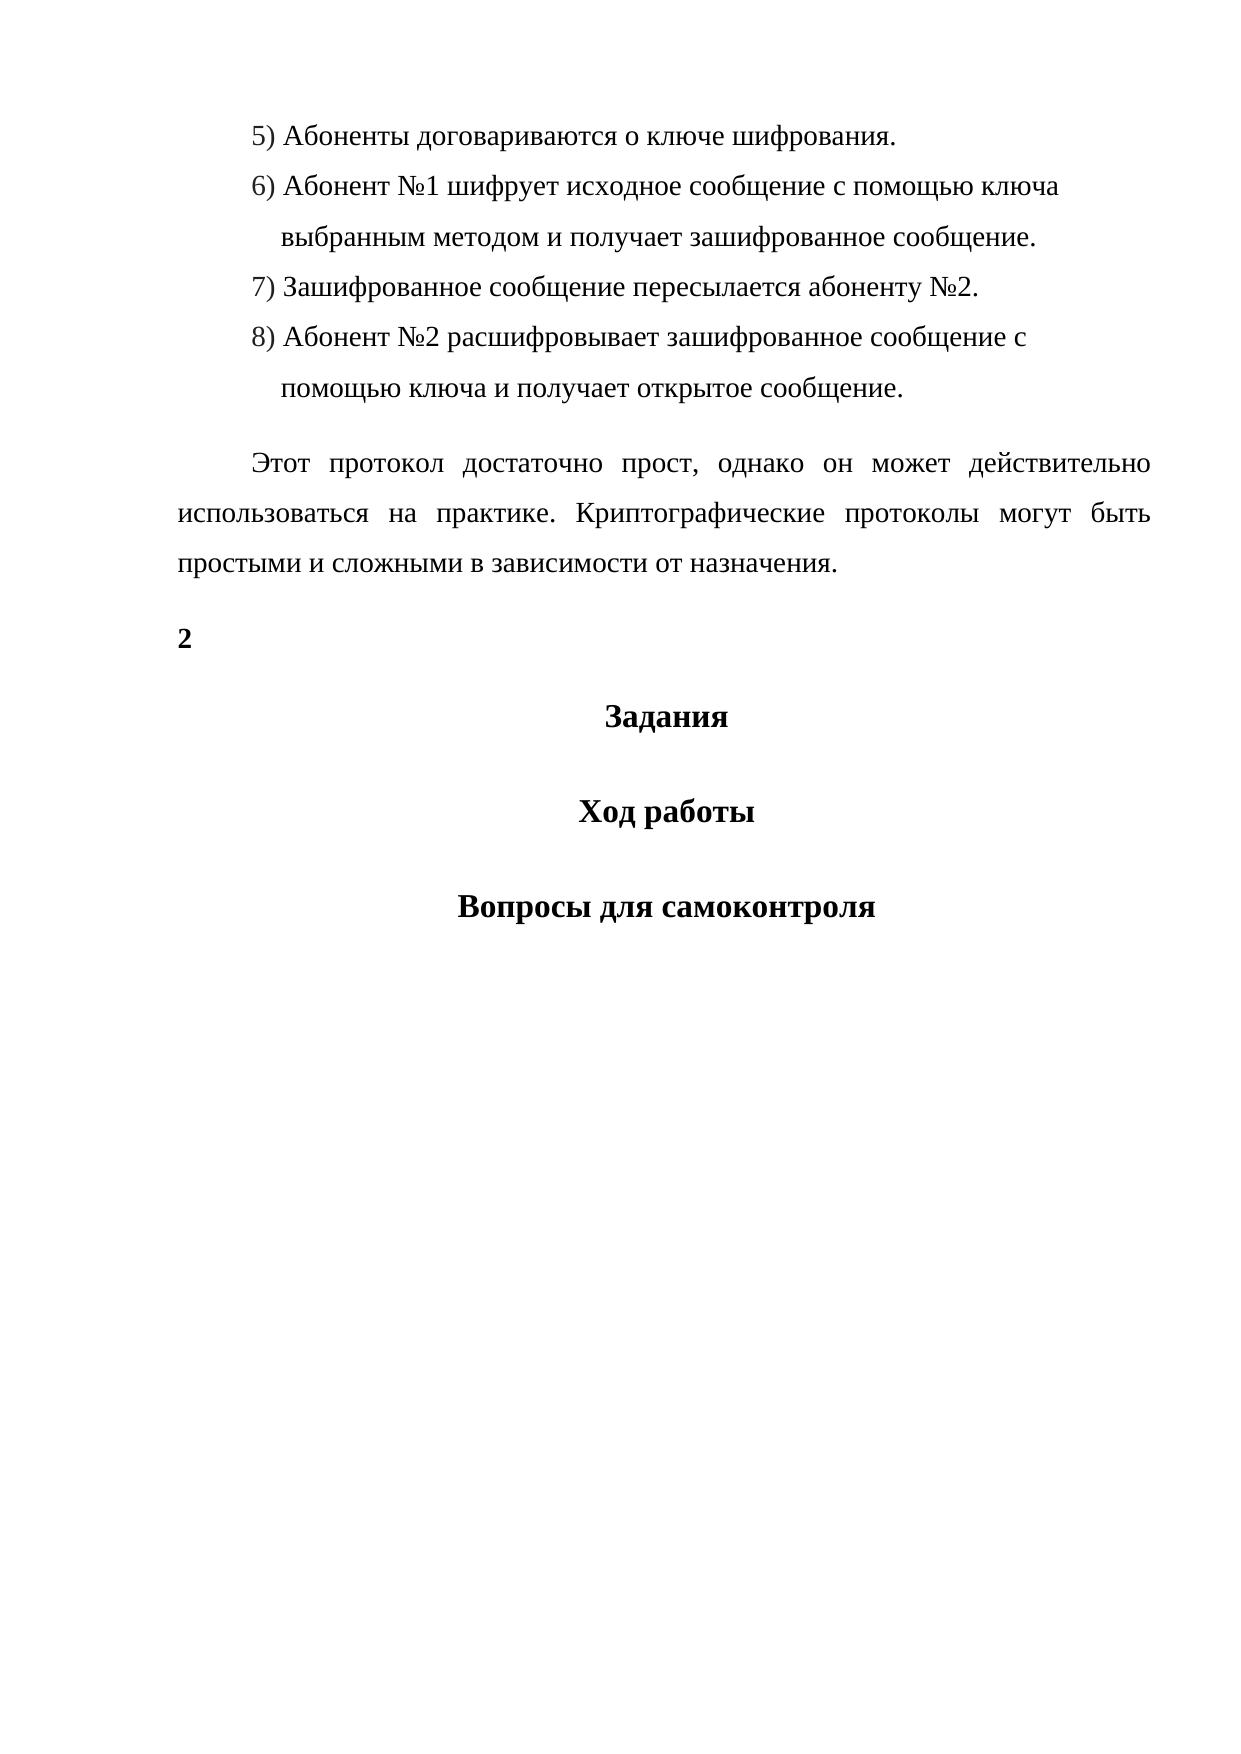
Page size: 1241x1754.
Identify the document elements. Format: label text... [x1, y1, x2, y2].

subtitle Вопросы для самоконтроля [177, 886, 1152, 924]
subtitle Задания [177, 696, 1152, 734]
list Абоненты договариваются о ключе шифрования. [251, 118, 1152, 152]
list Зашифрованное сообщение пересылается абоненту №2. [251, 269, 1152, 303]
list Абонент №1 шифрует исходное сообщение с помощью ключа выбранным методом и получает зашифрованное сообщение. [251, 168, 1152, 252]
list Абонент №2 расшифровывает зашифрованное сообщение с помощью ключа и получает открытое сообщение. [251, 319, 1152, 403]
subtitle Ход работы [177, 791, 1152, 829]
text Этот протокол достаточно прост, однако он может действительно использоваться на практике. Криптографические протоколы могут быть простыми и сложными в зависимости от назначения. [177, 445, 1152, 579]
